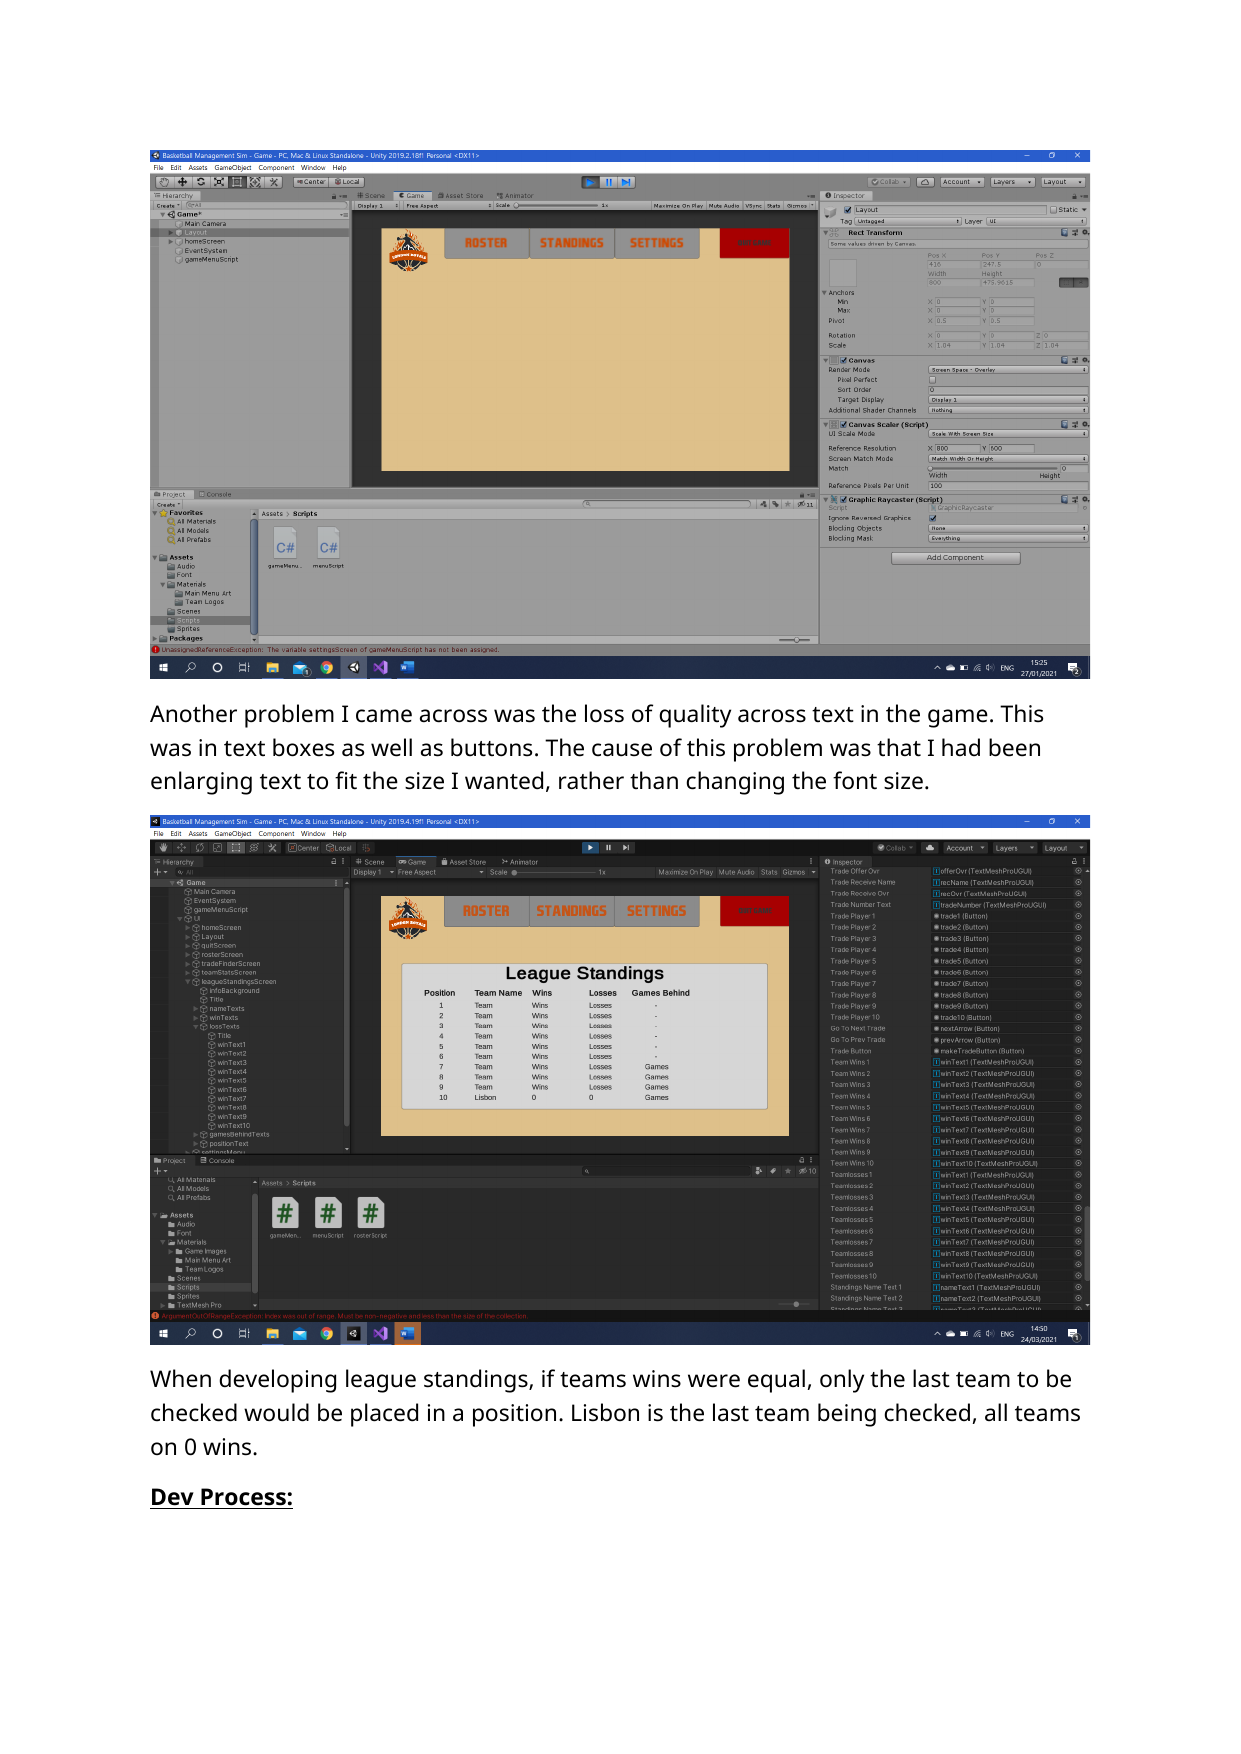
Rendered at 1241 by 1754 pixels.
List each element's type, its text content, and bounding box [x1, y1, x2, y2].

picture [150, 815, 1091, 1345]
text Another problem I came across was the loss of quality across text in the game. This was in text boxes as well as buttons. The cause of this problem was that I had been enlarging text to fit the size I wanted, rather than changing the font size. [150, 698, 1090, 796]
text When developing league standings, if teams wins were equal, only the last team to be checked would be placed in a position. Lisbon is the last team being checked, all teams on 0 wins. [150, 1363, 1090, 1462]
picture [150, 150, 1091, 679]
text Dev Process: [150, 1481, 1090, 1512]
